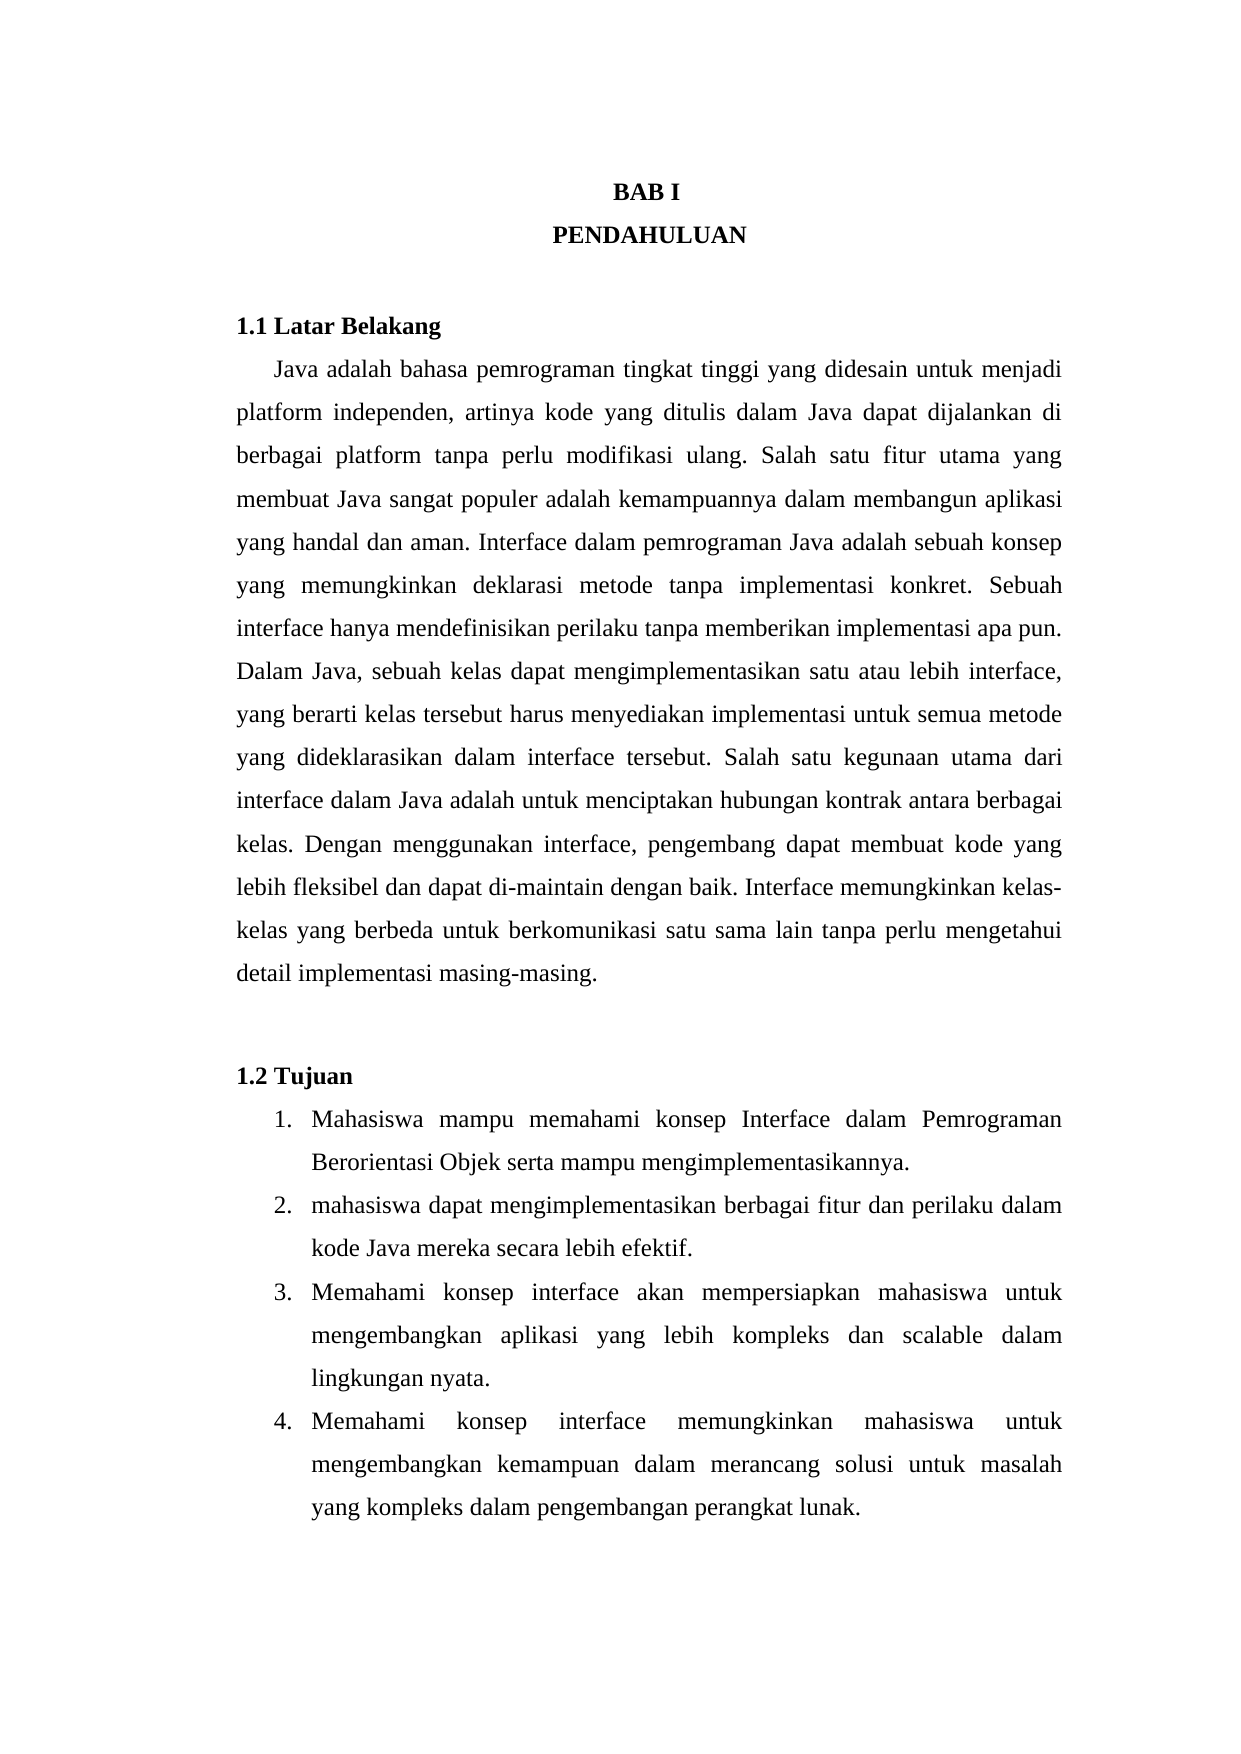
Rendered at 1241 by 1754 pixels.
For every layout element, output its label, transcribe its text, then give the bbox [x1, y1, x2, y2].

subtitle BAB I PENDAHULUAN [236, 177, 1063, 249]
list Mahasiswa mampu memahami konsep Interface dalam Pemrograman Berorientasi Objek serta mampu mengimplementasikannya. [274, 1104, 1063, 1176]
list Memahami konsep interface memungkinkan mahasiswa untuk mengembangkan kemampuan dalam merancang solusi untuk masalah yang kompleks dalam pengembangan perangkat lunak. [274, 1406, 1063, 1521]
subtitle Latar Belakang [236, 311, 1063, 340]
text Java adalah bahasa pemrograman tingkat tinggi yang didesain untuk menjadi platform independen, artinya kode yang ditulis dalam Java dapat dijalankan di berbagai platform tanpa perlu modifikasi ulang. Salah satu fitur utama yang membuat Java sangat populer adalah kemampuannya dalam membangun aplikasi yang handal dan aman. Interface dalam pemrograman Java adalah sebuah konsep yang memungkinkan deklarasi metode tanpa implementasi konkret. Sebuah interface hanya mendefinisikan perilaku tanpa memberikan implementasi apa pun. Dalam Java, sebuah kelas dapat mengimplementasikan satu atau lebih interface, yang berarti kelas tersebut harus menyediakan implementasi untuk semua metode yang dideklarasikan dalam interface tersebut. Salah satu kegunaan utama dari interface dalam Java adalah untuk menciptakan hubungan kontrak antara berbagai kelas. Dengan menggunakan interface, pengembang dapat membuat kode yang lebih fleksibel dan dapat di-maintain dengan baik. Interface memungkinkan kelas-kelas yang berbeda untuk berkomunikasi satu sama lain tanpa perlu mengetahui detail implementasi masing-masing. [236, 354, 1063, 987]
subtitle Tujuan [236, 1061, 1063, 1090]
list Memahami konsep interface akan mempersiapkan mahasiswa untuk mengembangkan aplikasi yang lebih kompleks dan scalable dalam lingkungan nyata. [274, 1277, 1063, 1392]
list mahasiswa dapat mengimplementasikan berbagai fitur dan perilaku dalam kode Java mereka secara lebih efektif. [274, 1190, 1063, 1262]
